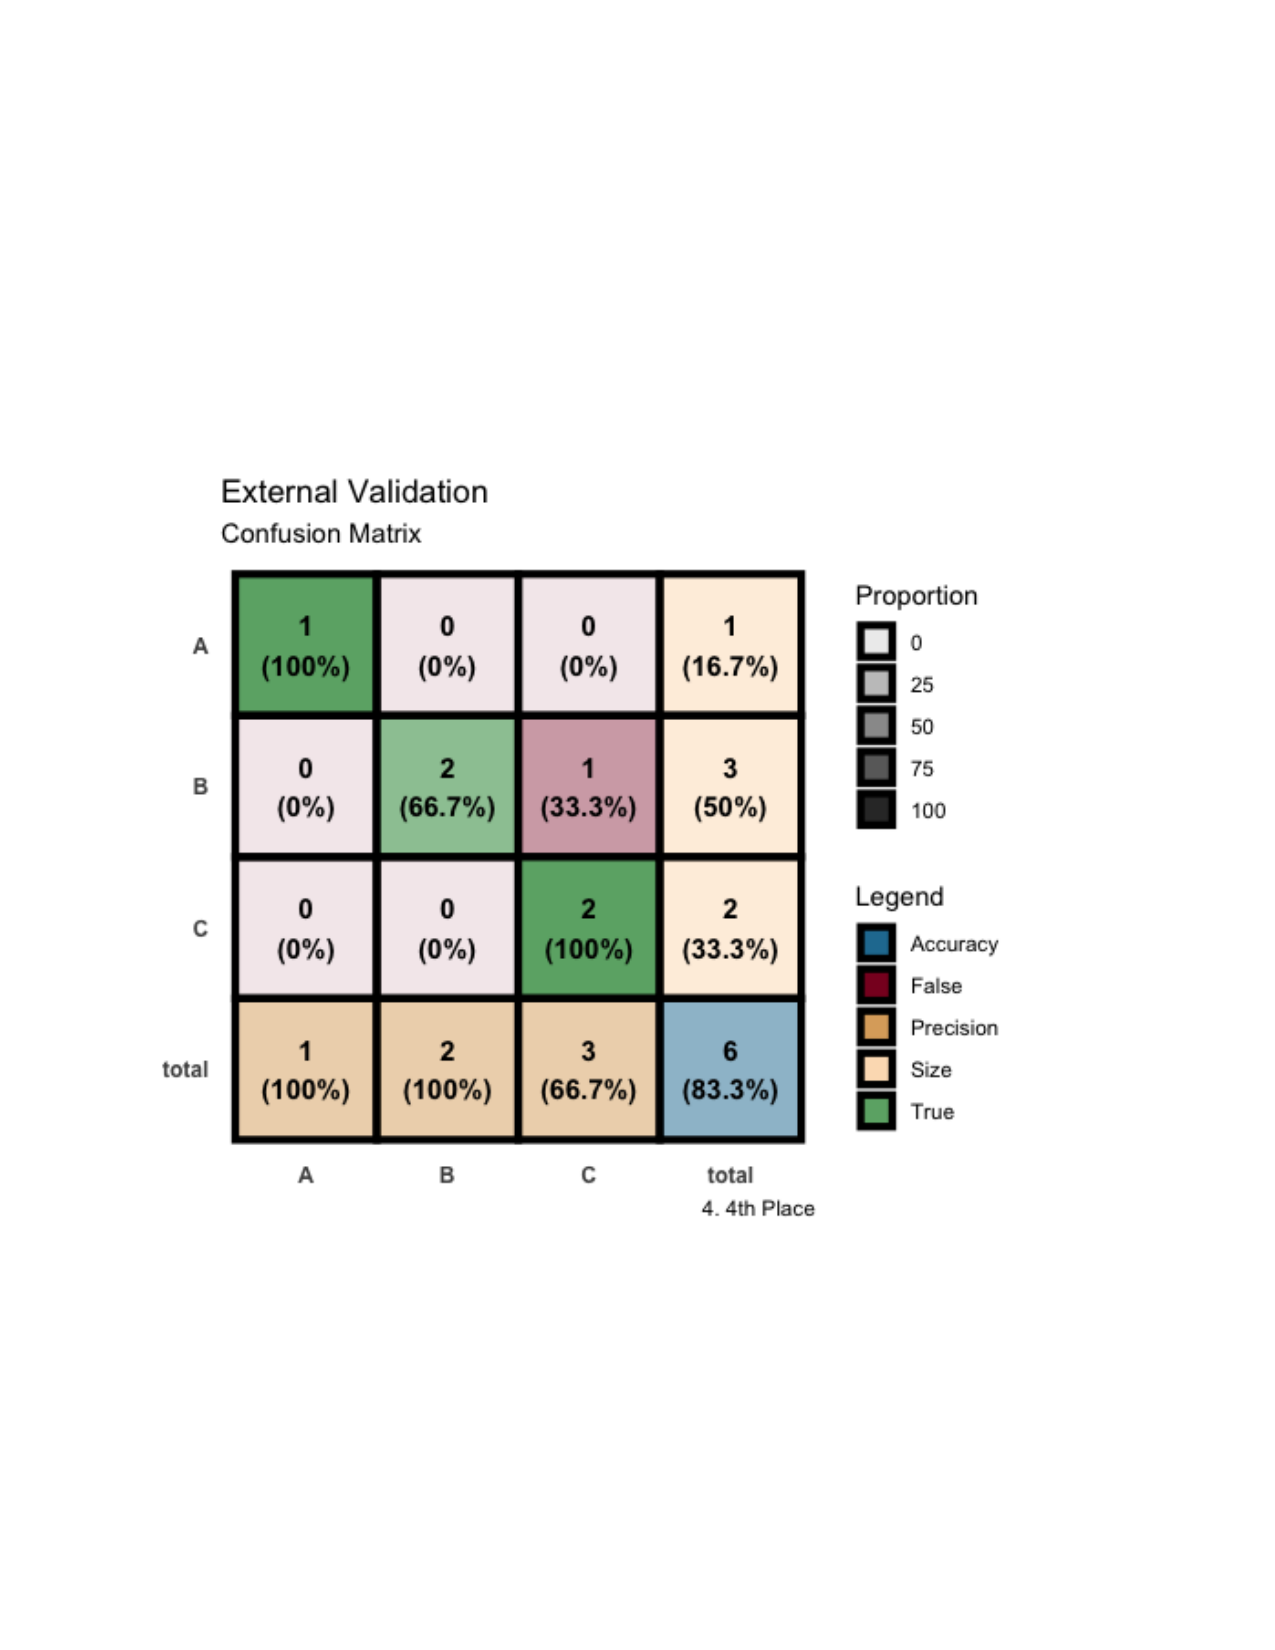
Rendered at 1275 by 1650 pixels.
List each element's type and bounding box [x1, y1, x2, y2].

picture [150, 150, 1025, 1501]
